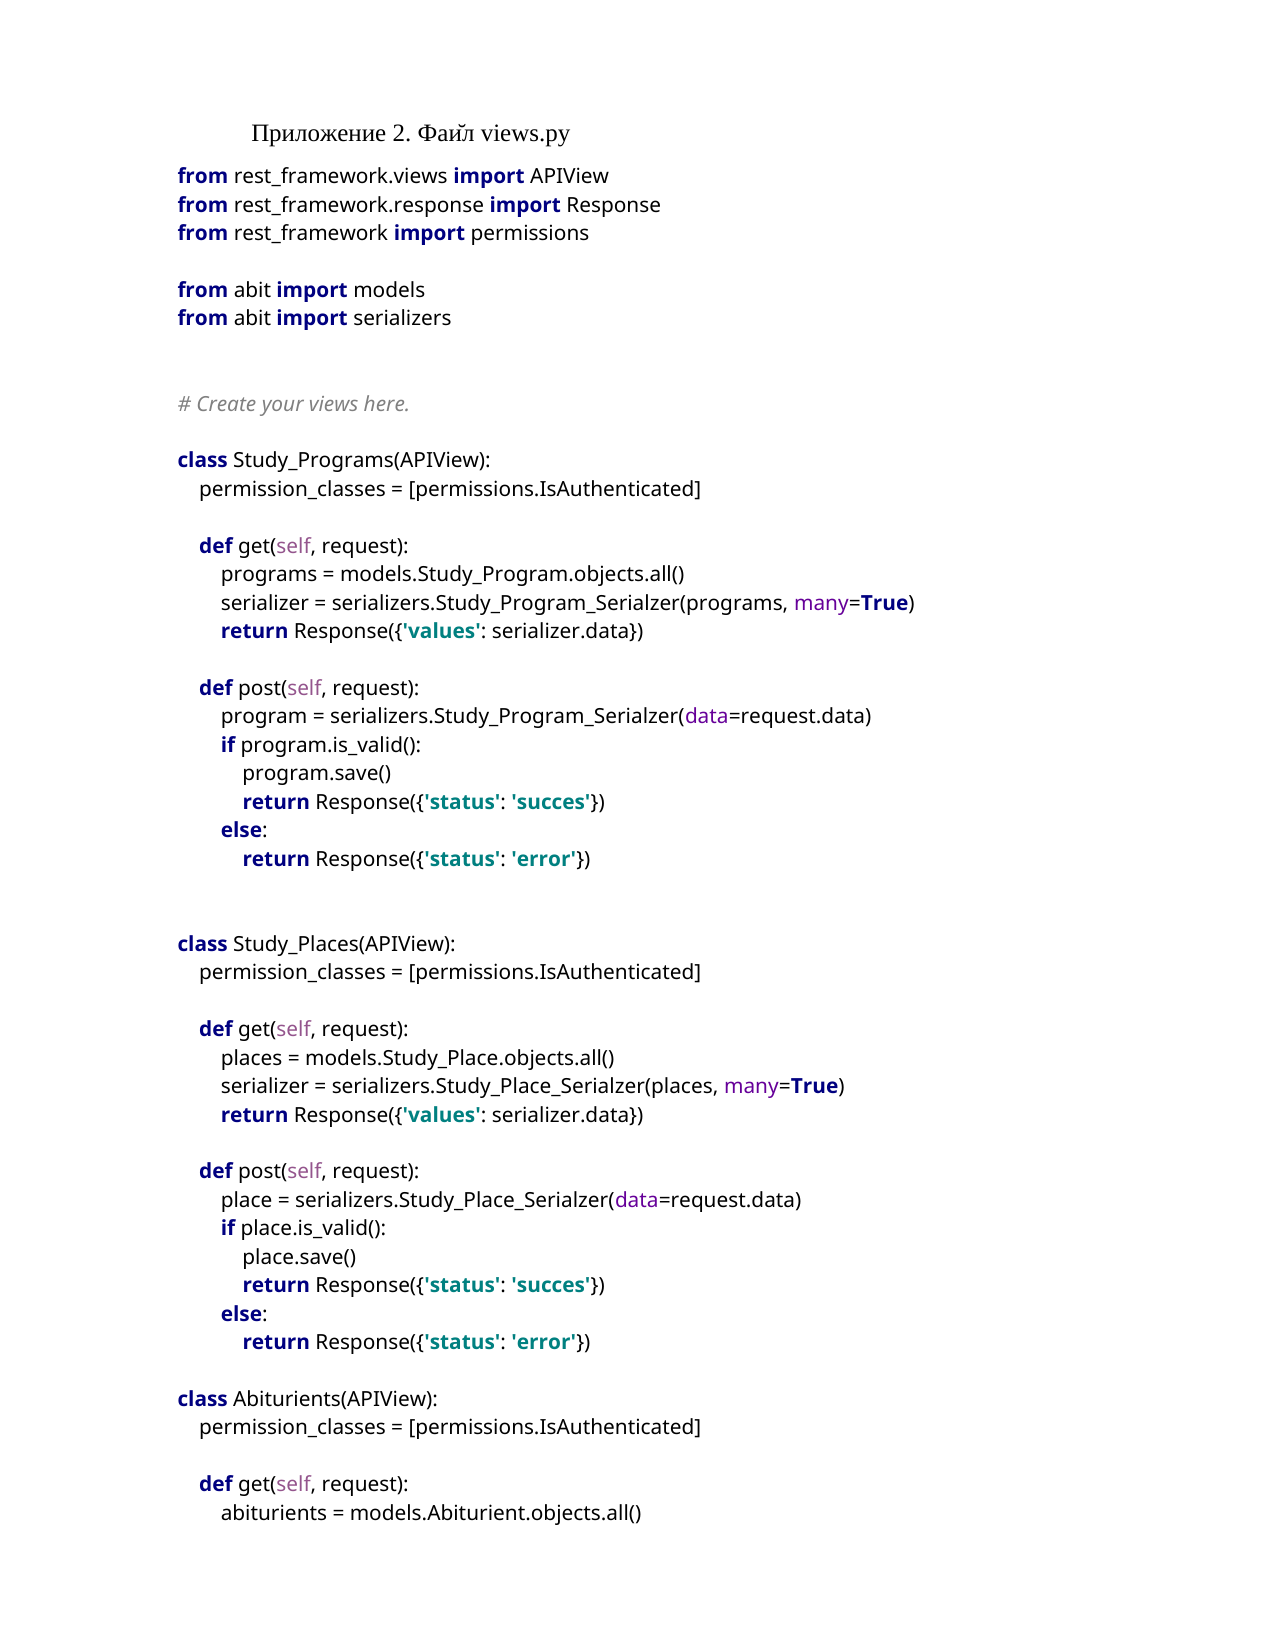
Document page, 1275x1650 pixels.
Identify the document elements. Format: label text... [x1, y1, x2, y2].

text Приложение 2. Файл views.py [177, 118, 1186, 147]
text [177, 161, 1186, 1526]
